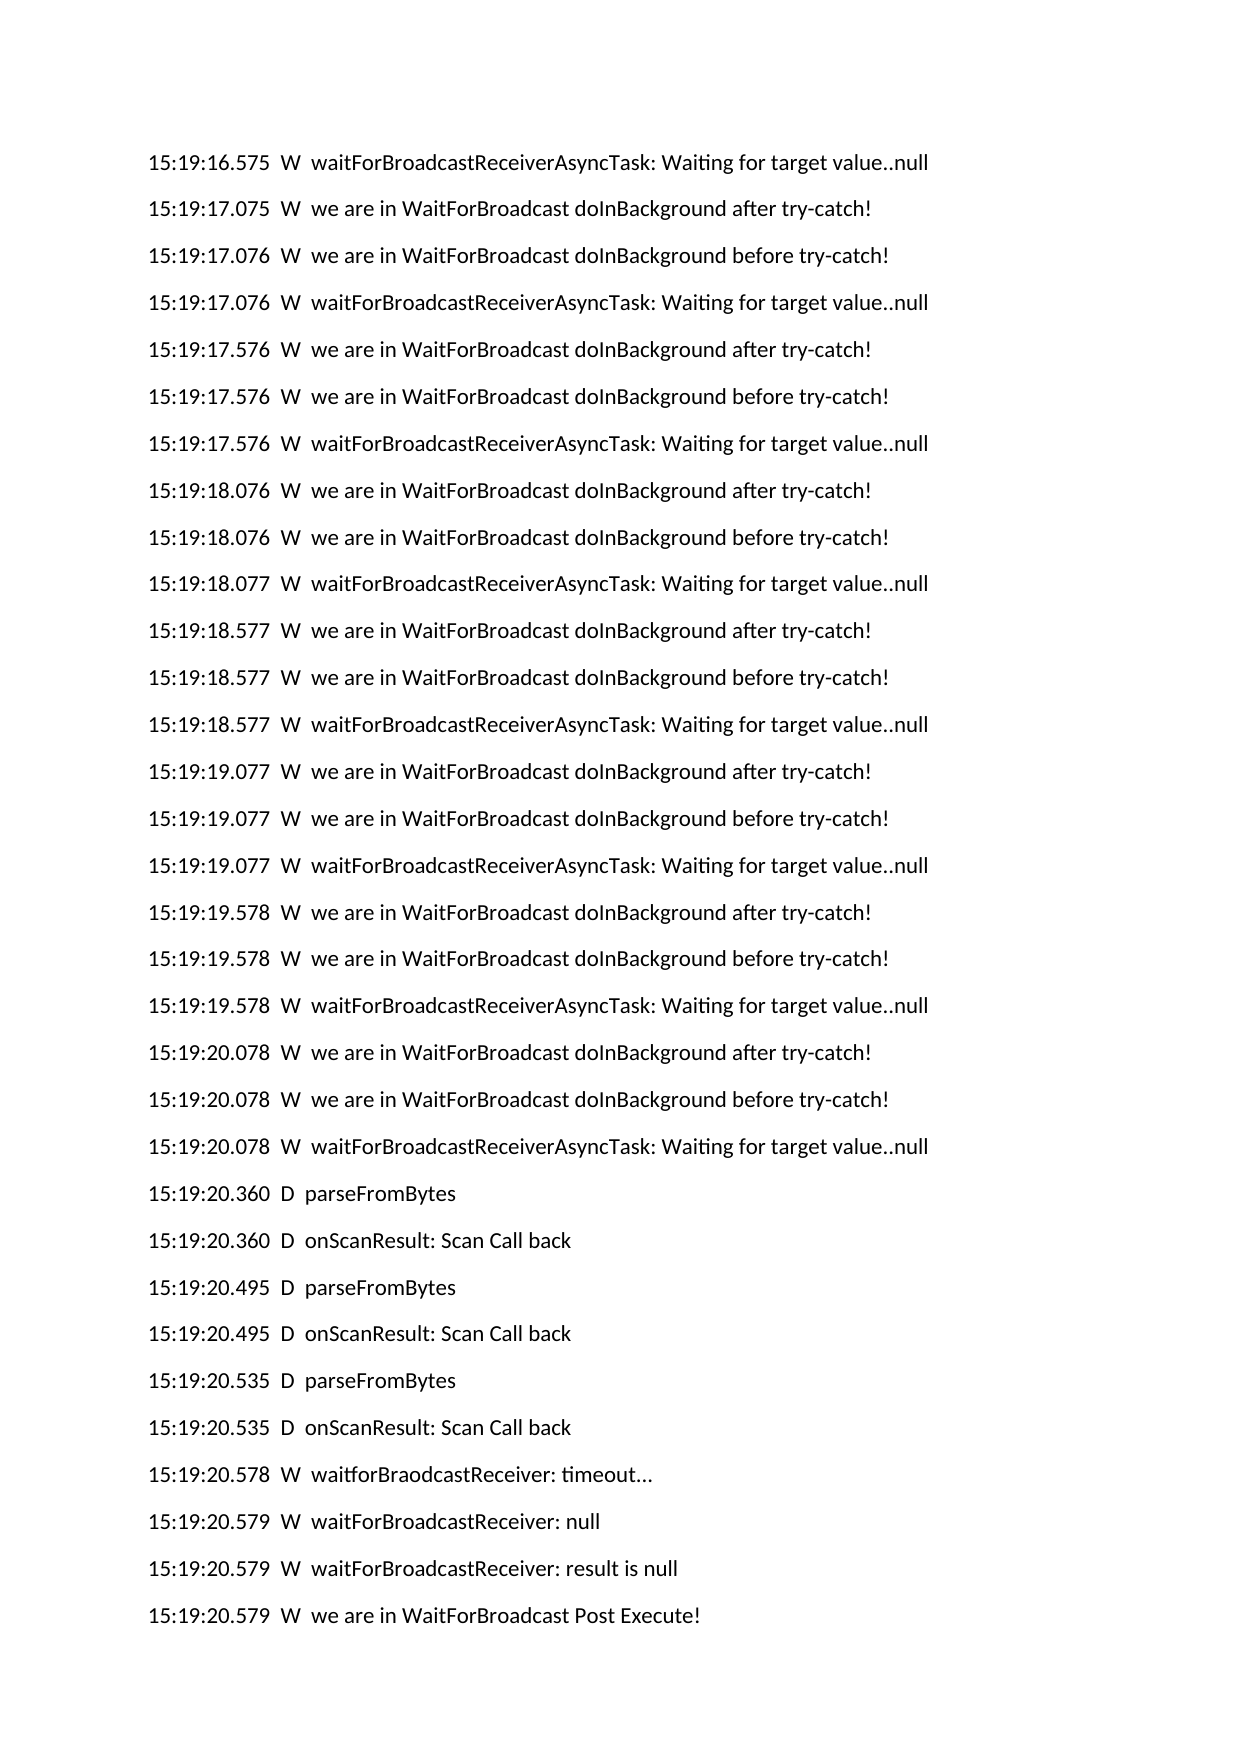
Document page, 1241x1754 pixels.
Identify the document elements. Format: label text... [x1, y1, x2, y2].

text 15:19:20.579 W waitForBroadcastReceiver: null [148, 1507, 1093, 1535]
text 15:19:16.575 W waitForBroadcastReceiverAsyncTask: Waiting for target value..null [148, 148, 1093, 176]
text 15:19:20.535 D parseFromBytes [148, 1366, 1093, 1394]
text 15:19:19.077 W we are in WaitForBroadcast doInBackground after try-catch! [148, 757, 1093, 785]
text 15:19:17.576 W waitForBroadcastReceiverAsyncTask: Waiting for target value..null [148, 429, 1093, 457]
text 15:19:20.360 D onScanResult: Scan Call back [148, 1226, 1093, 1254]
text 15:19:20.078 W waitForBroadcastReceiverAsyncTask: Waiting for target value..null [148, 1132, 1093, 1160]
text 15:19:19.077 W we are in WaitForBroadcast doInBackground before try-catch! [148, 804, 1093, 832]
text 15:19:20.579 W waitForBroadcastReceiver: result is null [148, 1554, 1093, 1582]
text 15:19:18.076 W we are in WaitForBroadcast doInBackground before try-catch! [148, 523, 1093, 551]
text 15:19:17.076 W waitForBroadcastReceiverAsyncTask: Waiting for target value..null [148, 288, 1093, 316]
text 15:19:20.495 D onScanResult: Scan Call back [148, 1319, 1093, 1347]
text 15:19:17.075 W we are in WaitForBroadcast doInBackground after try-catch! [148, 194, 1093, 222]
text 15:19:20.578 W waitforBraodcastReceiver: timeout... [148, 1460, 1093, 1488]
text 15:19:18.077 W waitForBroadcastReceiverAsyncTask: Waiting for target value..null [148, 569, 1093, 597]
text 15:19:20.078 W we are in WaitForBroadcast doInBackground before try-catch! [148, 1085, 1093, 1113]
text 15:19:18.076 W we are in WaitForBroadcast doInBackground after try-catch! [148, 476, 1093, 504]
text 15:19:18.577 W we are in WaitForBroadcast doInBackground after try-catch! [148, 616, 1093, 644]
text 15:19:20.535 D onScanResult: Scan Call back [148, 1413, 1093, 1441]
text 15:19:20.360 D parseFromBytes [148, 1179, 1093, 1207]
text 15:19:19.578 W we are in WaitForBroadcast doInBackground before try-catch! [148, 944, 1093, 972]
text 15:19:20.078 W we are in WaitForBroadcast doInBackground after try-catch! [148, 1038, 1093, 1066]
text 15:19:17.076 W we are in WaitForBroadcast doInBackground before try-catch! [148, 241, 1093, 269]
text 15:19:20.579 W we are in WaitForBroadcast Post Execute! [148, 1601, 1093, 1629]
text 15:19:17.576 W we are in WaitForBroadcast doInBackground after try-catch! [148, 335, 1093, 363]
text 15:19:17.576 W we are in WaitForBroadcast doInBackground before try-catch! [148, 382, 1093, 410]
text 15:19:19.077 W waitForBroadcastReceiverAsyncTask: Waiting for target value..null [148, 851, 1093, 879]
text 15:19:19.578 W we are in WaitForBroadcast doInBackground after try-catch! [148, 898, 1093, 926]
text 15:19:19.578 W waitForBroadcastReceiverAsyncTask: Waiting for target value..null [148, 991, 1093, 1019]
text 15:19:20.495 D parseFromBytes [148, 1273, 1093, 1301]
text 15:19:18.577 W waitForBroadcastReceiverAsyncTask: Waiting for target value..null [148, 710, 1093, 738]
text 15:19:18.577 W we are in WaitForBroadcast doInBackground before try-catch! [148, 663, 1093, 691]
